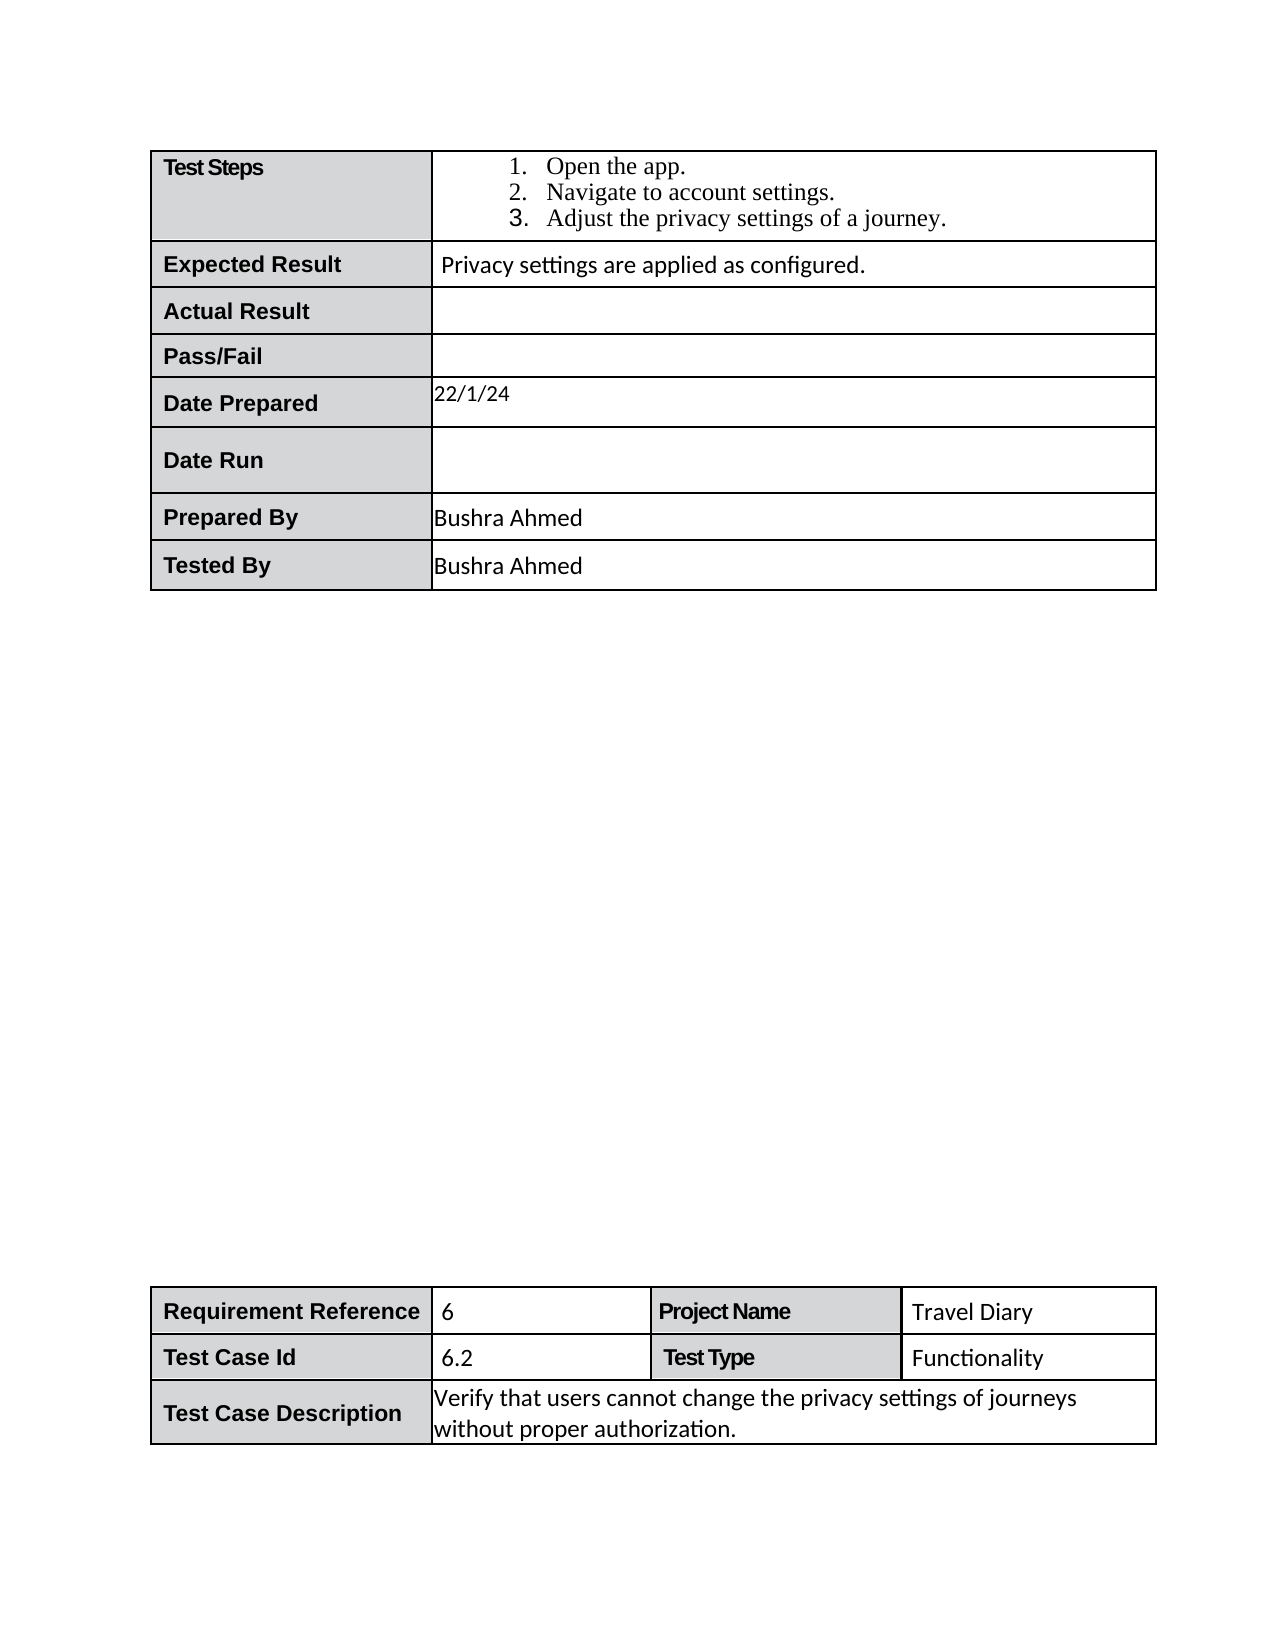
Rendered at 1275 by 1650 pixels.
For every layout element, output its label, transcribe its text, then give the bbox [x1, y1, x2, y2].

table_cell Date Prepared [152, 378, 431, 426]
table_cell Tested By [152, 541, 431, 589]
table_cell Prepared By [152, 494, 431, 539]
table_cell Date Run [152, 428, 431, 492]
table_cell Pass/Fail [152, 335, 431, 376]
table_cell Test Steps [152, 152, 431, 239]
table_cell Verify that users cannot change the privacy settings of journeys without proper authorization. [433, 1381, 1155, 1443]
table_cell Bushra Ahmed [433, 541, 1155, 589]
table_cell [433, 428, 1155, 492]
table_cell [433, 288, 1155, 333]
table_cell Functionality [903, 1335, 1155, 1378]
table_cell Expected Result [152, 242, 431, 286]
table_cell Test Case Id [152, 1335, 431, 1378]
table_cell Test Case Description [152, 1381, 431, 1443]
table_cell Bushra Ahmed [433, 494, 1155, 539]
table_cell Test Type [652, 1335, 900, 1378]
table_header Requirement Reference [152, 1288, 431, 1332]
table_cell Privacy settings are applied as configured. [433, 242, 1155, 286]
table_cell 6.2 [433, 1335, 650, 1378]
table_cell Actual Result [152, 288, 431, 333]
table_header Travel Diary [903, 1288, 1155, 1332]
table_header 6 [433, 1288, 650, 1332]
table_cell 22/1/24 [433, 378, 1155, 426]
table_cell Open the app. Navigate to account settings. Adjust the privacy settings of a journey. [433, 152, 1155, 239]
table_cell [433, 335, 1155, 376]
table_header Project Name [652, 1288, 900, 1332]
